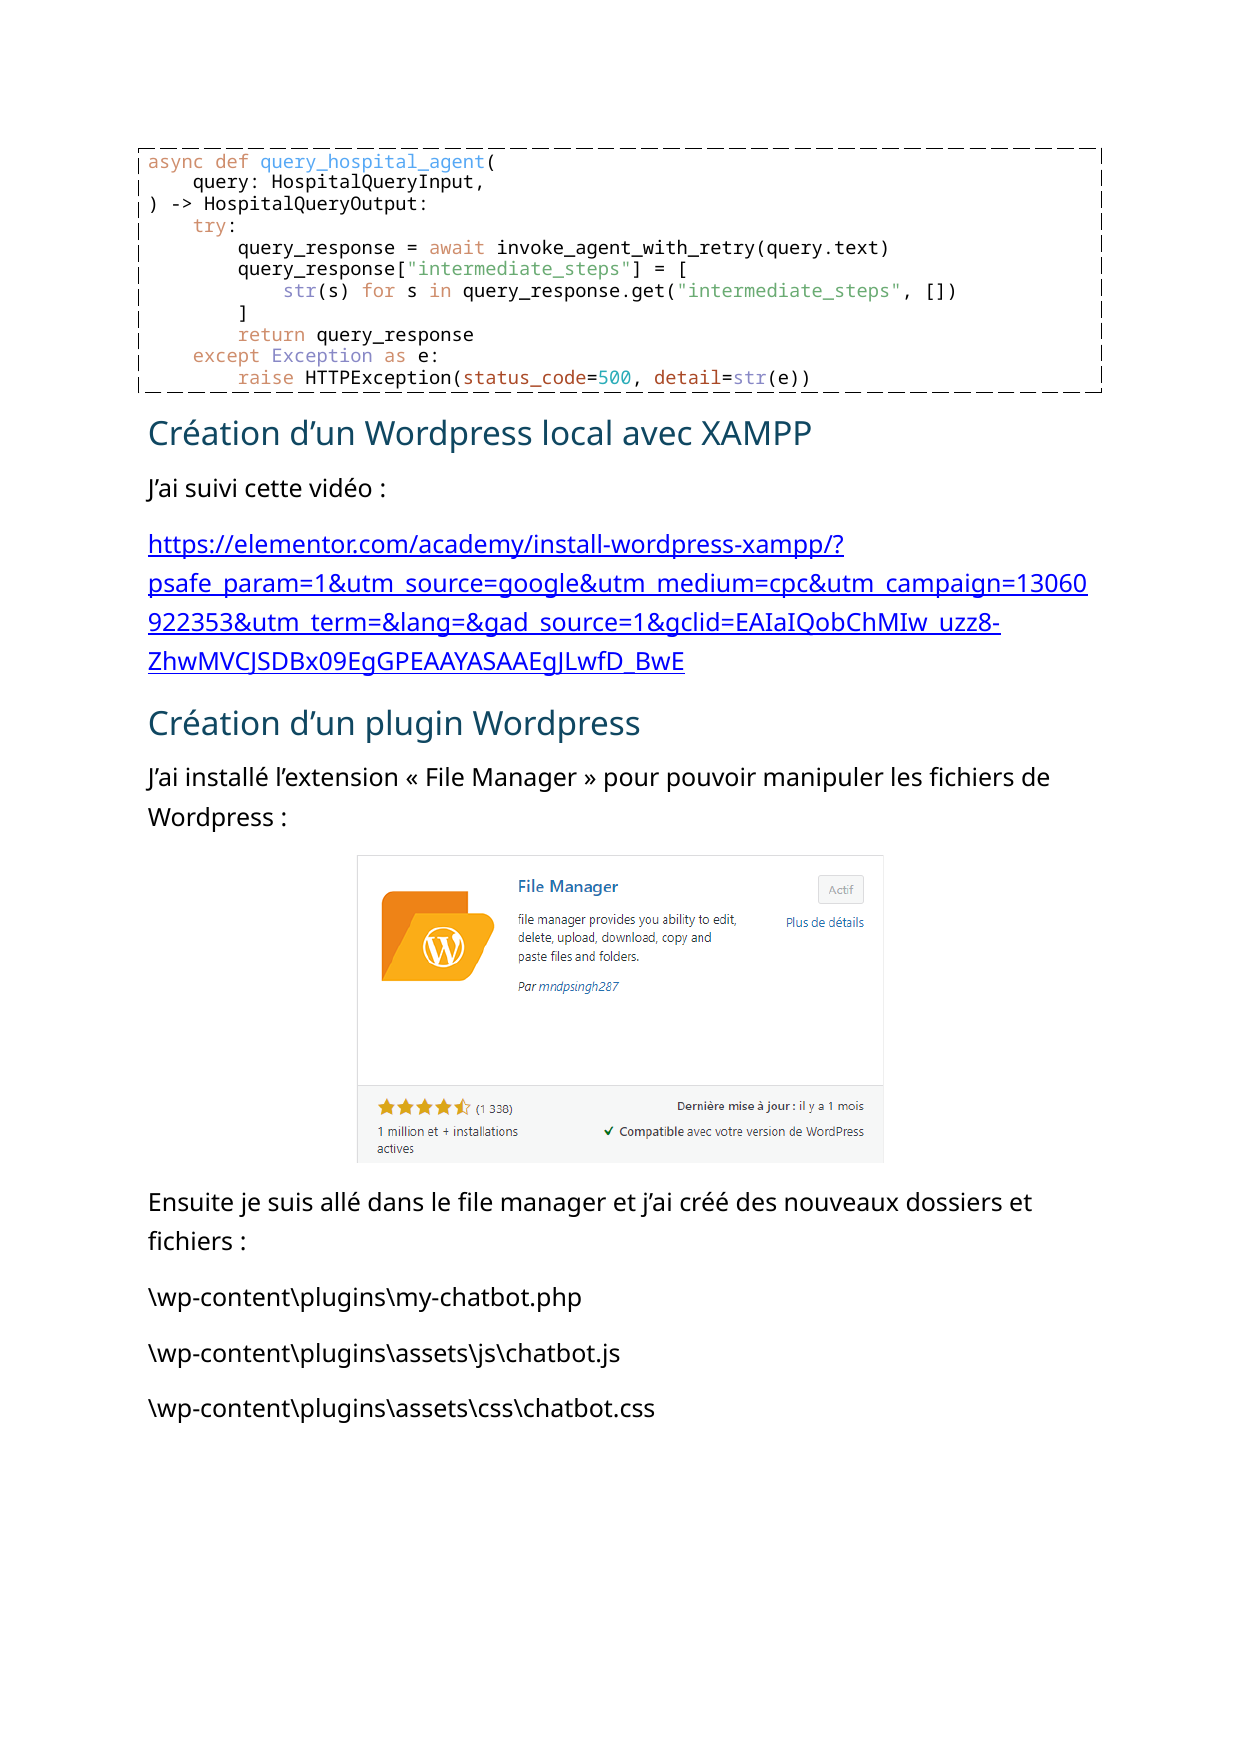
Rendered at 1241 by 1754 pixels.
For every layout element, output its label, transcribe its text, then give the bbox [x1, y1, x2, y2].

text https://elementor.com/academy/install-wordpress-xampp/?psafe_param=1&utm_source=google&utm_medium=cpc&utm_campaign=13060922353&utm_term=&lang=&gad_source=1&gclid=EAIaIQobChMIw_uzz8-ZhwMVCJSDBx09EgGPEAAYASAAEgJLwfD_BwE [148, 526, 1093, 678]
text \wp-content\plugins\assets\js\chatbot.js [148, 1335, 1093, 1369]
subtitle Création d’un Wordpress local avec XAMPP [148, 410, 1093, 455]
text Ensuite je suis allé dans le file manager et j’ai créé des nouveaux dossiers et fichiers : [148, 1184, 1093, 1258]
text J’ai installé l’extension « File Manager » pour pouvoir manipuler les fichiers de Wordpress : [148, 760, 1093, 833]
text \wp-content\plugins\assets\css\chatbot.css [148, 1391, 1093, 1425]
text \wp-content\plugins\my-chatbot.php [148, 1279, 1093, 1313]
text J’ai suivi cette vidéo : [148, 470, 1093, 504]
picture [356, 855, 884, 1163]
subtitle Création d’un plugin Wordpress [148, 699, 1093, 745]
